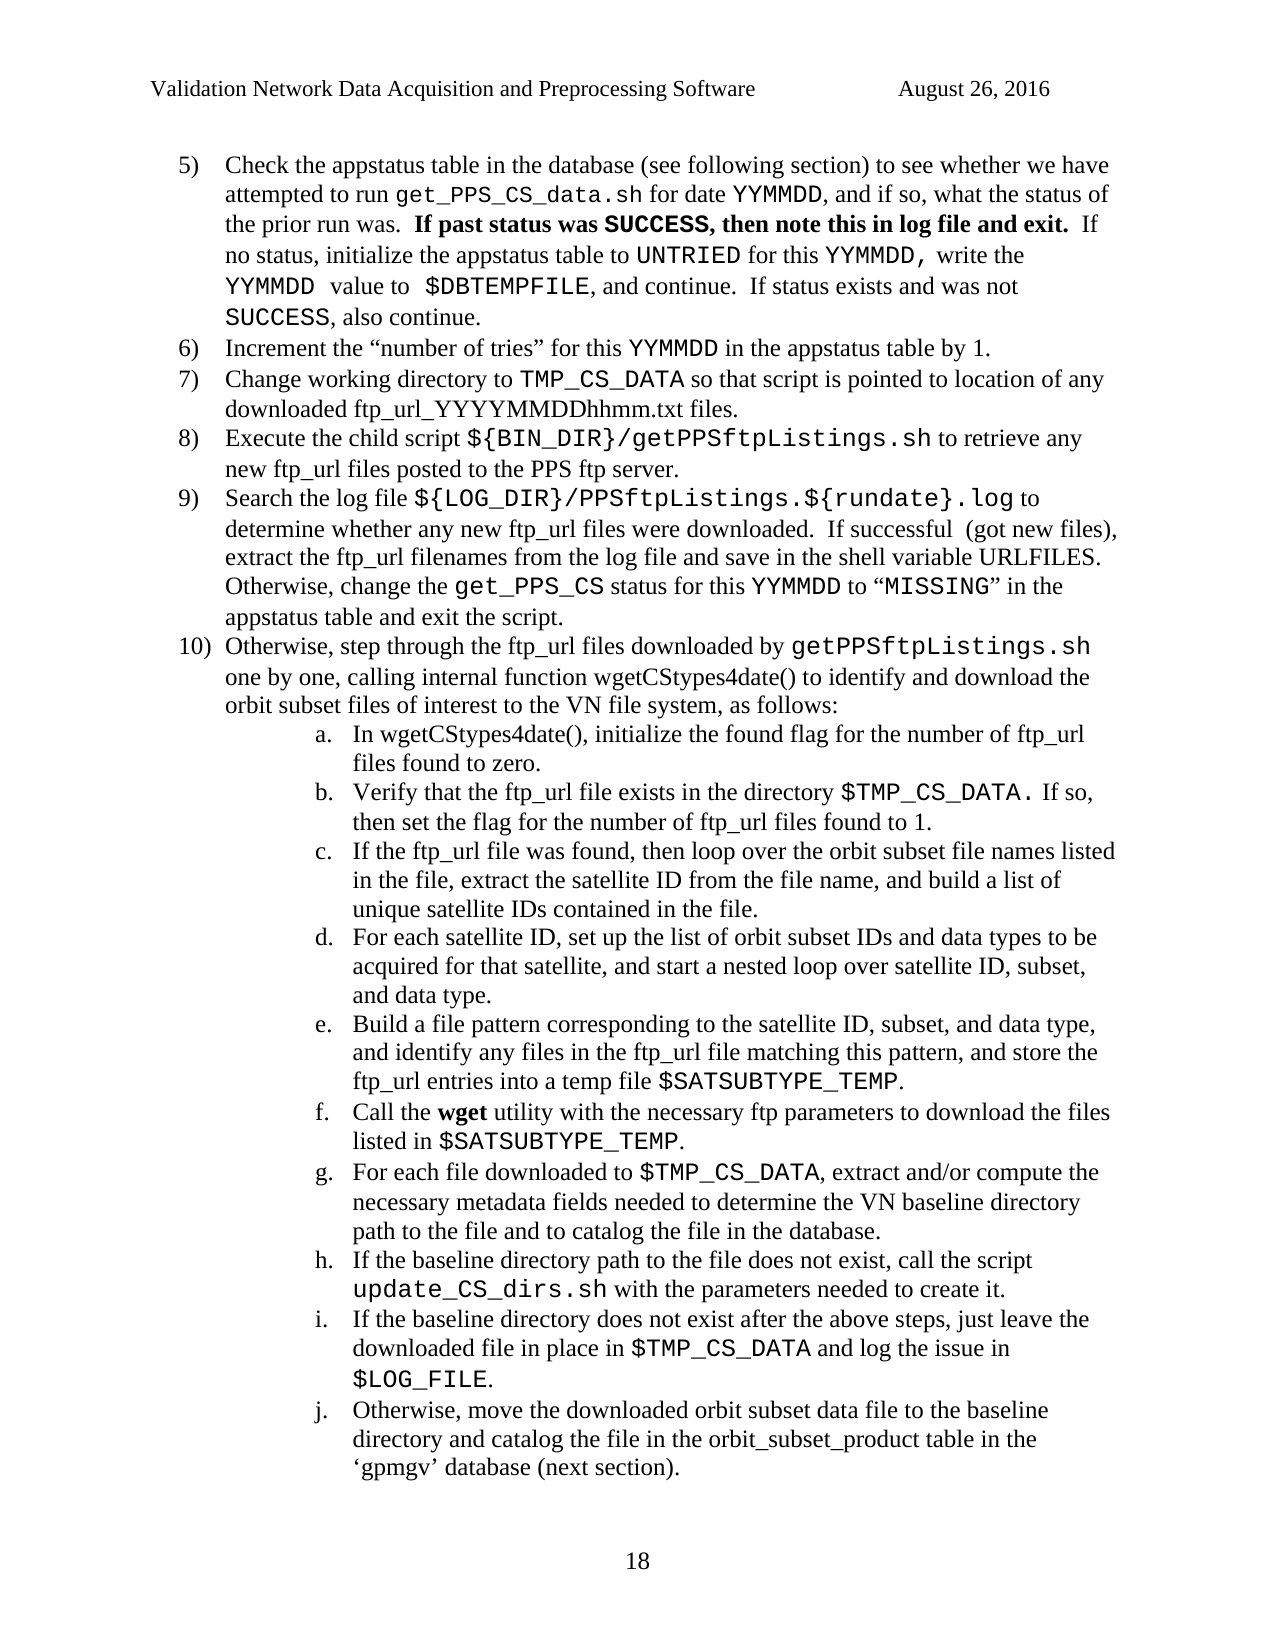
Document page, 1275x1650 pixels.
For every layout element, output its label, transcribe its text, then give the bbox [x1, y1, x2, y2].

list If the ftp_url file was found, then loop over the orbit subset file names listed in the file, extract the satellite ID from the file name, and build a list of unique satellite IDs contained in the file. [315, 836, 1125, 922]
list Otherwise, move the downloaded orbit subset data file to the baseline directory and catalog the file in the orbit_subset_product table in the ‘gpmgv’ database (next section). [315, 1395, 1125, 1481]
list Execute the child script ${BIN_DIR}/getPPSftpListings.sh to retrieve any new ftp_url files posted to the PPS ftp server. [178, 423, 1125, 483]
list If the baseline directory does not exist after the above steps, just leave the downloaded file in place in $TMP_CS_DATA and log the issue in $LOG_FILE. [315, 1304, 1125, 1395]
list For each file downloaded to $TMP_CS_DATA, extract and/or compute the necessary metadata fields needed to determine the VN baseline directory path to the file and to catalog the file in the database. [315, 1157, 1125, 1245]
list In wgetCStypes4date(), initialize the found flag for the number of ftp_url files found to zero. [315, 719, 1125, 777]
list Call the wget utility with the necessary ftp parameters to download the files listed in $SATSUBTYPE_TEMP. [315, 1097, 1125, 1157]
list Search the log file ${LOG_DIR}/PPSftpListings.${rundate}.log to determine whether any new ftp_url files were downloaded. If successful (got new files), extract the ftp_url filenames from the log file and save in the shell variable URLFILES. Otherwise, change the get_PPS_CS status for this YYMMDD to “MISSING” in the appstatus table and exit the script. [178, 483, 1125, 631]
list Check the appstatus table in the database (see following section) to see whether we have attempted to run get_PPS_CS_data.sh for date YYMMDD, and if so, what the status of the prior run was. If past status was SUCCESS, then note this in log file and exit. If no status, initialize the appstatus table to UNTRIED for this YYMMDD, write the YYMMDD value to $DBTEMPFILE, and continue. If status exists and was not SUCCESS, also continue. [178, 150, 1125, 333]
list Build a file pattern corresponding to the satellite ID, subset, and data type, and identify any files in the ftp_url file matching this pattern, and store the ftp_url entries into a temp file $SATSUBTYPE_TEMP. [315, 1009, 1125, 1097]
list If the baseline directory path to the file does not exist, call the script update_CS_dirs.sh with the parameters needed to create it. [315, 1245, 1125, 1304]
list Verify that the ftp_url file exists in the directory $TMP_CS_DATA. If so, then set the flag for the number of ftp_url files found to 1. [315, 777, 1125, 836]
list For each satellite ID, set up the list of orbit subset IDs and data types to be acquired for that satellite, and start a nested loop over satellite ID, subset, and data type. [315, 922, 1125, 1009]
list Increment the “number of tries” for this YYMMDD in the appstatus table by 1. [178, 333, 1125, 364]
list Change working directory to TMP_CS_DATA so that script is pointed to location of any downloaded ftp_url_YYYYMMDDhhmm.txt files. [178, 364, 1125, 423]
list Otherwise, step through the ftp_url files downloaded by getPPSftpListings.sh one by one, calling internal function wgetCStypes4date() to identify and download the orbit subset files of interest to the VN file system, as follows: [178, 631, 1125, 719]
